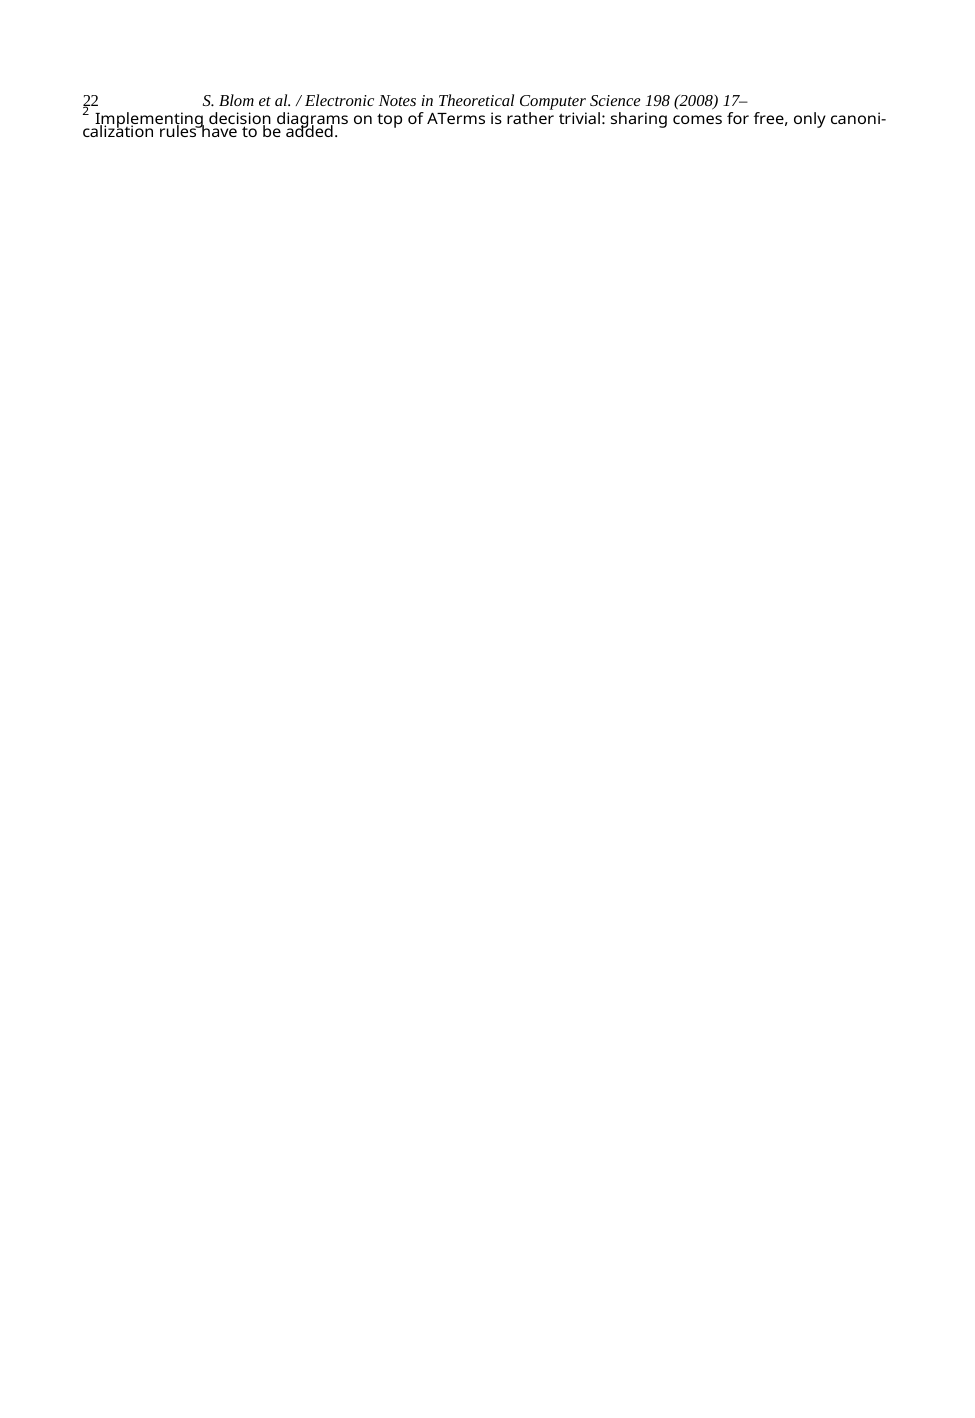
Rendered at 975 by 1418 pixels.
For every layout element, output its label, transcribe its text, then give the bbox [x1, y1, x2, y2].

text 2 Implementing decision diagrams on top of ATerms is rather trivial: sharing comes for free, only canoni- calization rules have to be added. [82, 110, 904, 142]
